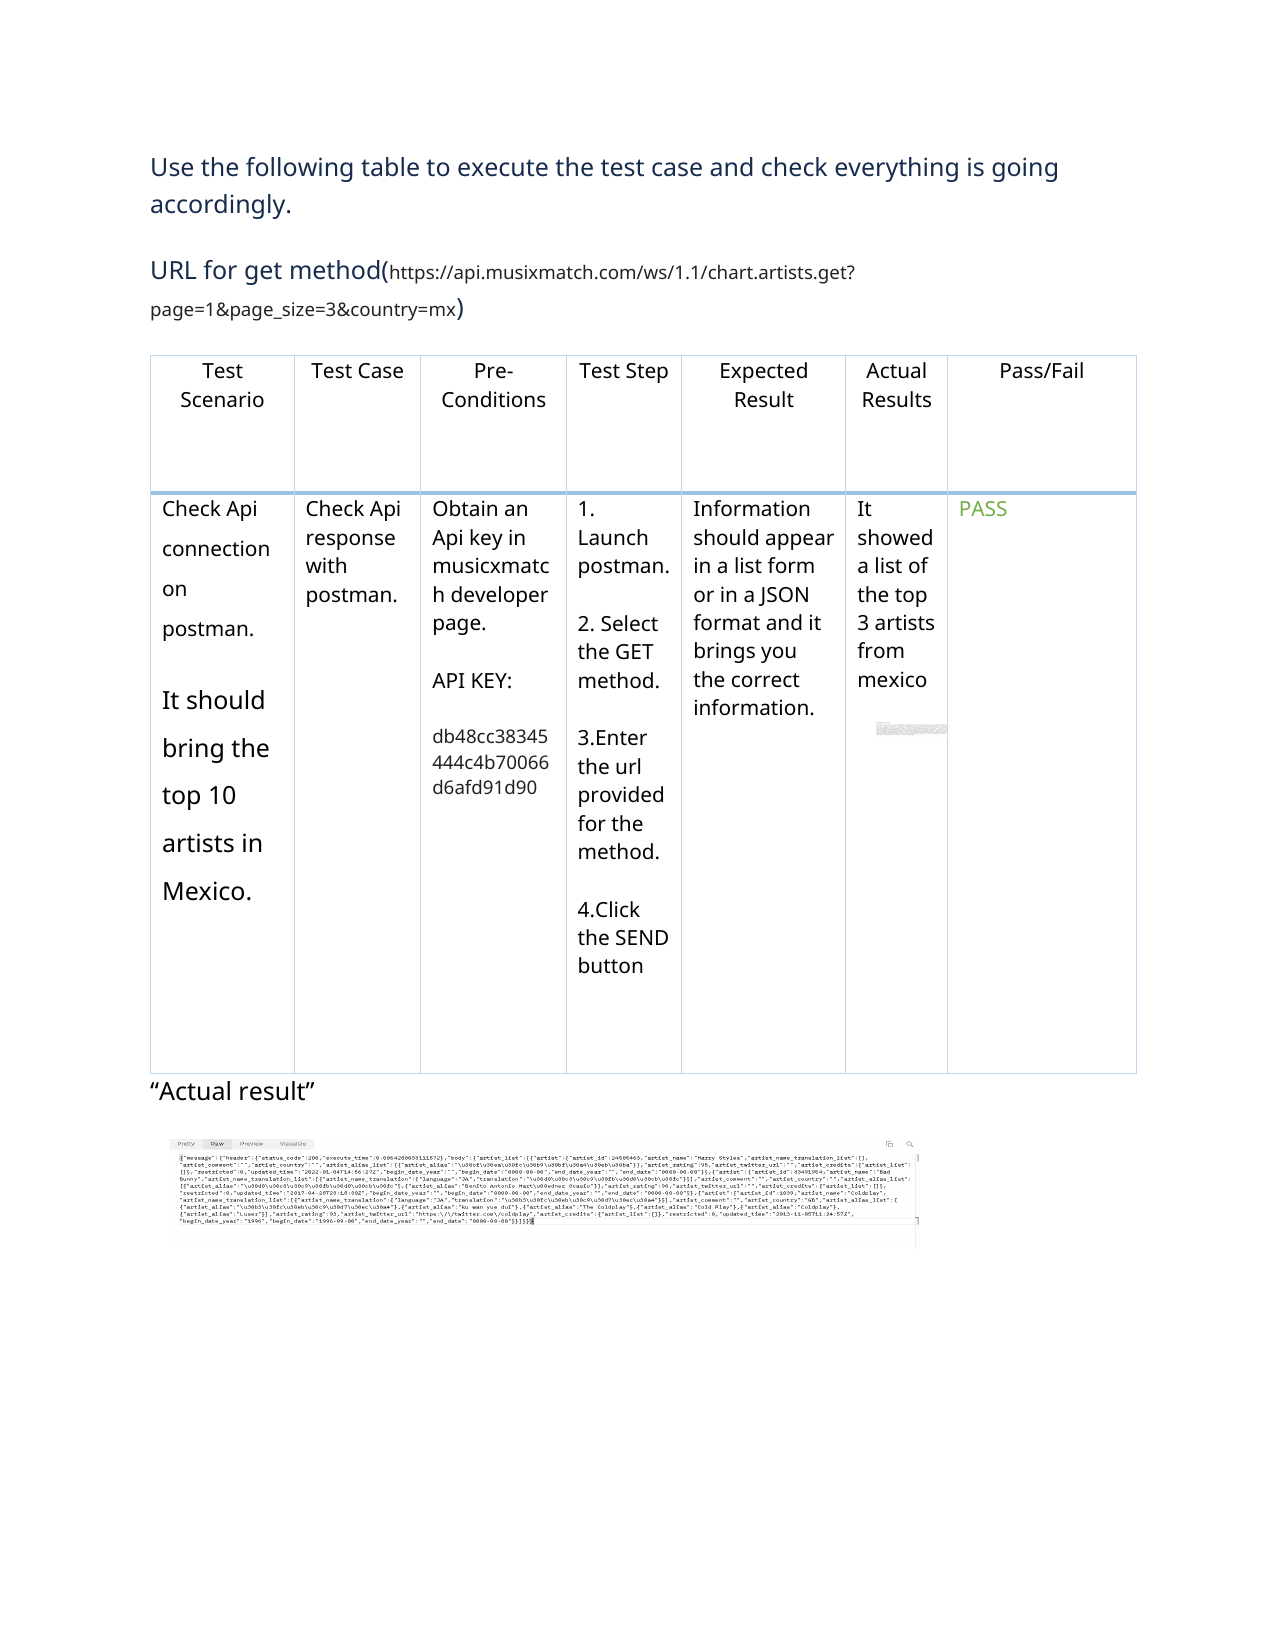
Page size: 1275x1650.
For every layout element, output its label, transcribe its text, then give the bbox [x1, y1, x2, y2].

table_cell Obtain an Api key in musicxmatch developer page. API KEY: db48cc38345444c4b70066d6afd91d90 [421, 495, 566, 1072]
table_cell Check Api connection on postman. It should bring the top 10 artists in Mexico. [151, 495, 294, 1072]
table_cell Check Api response with postman. [295, 495, 420, 1072]
table_header Test Step [567, 356, 681, 491]
table_cell It showed a list of the top 3 artists from mexico [846, 495, 947, 1072]
table_cell 1. Launch postman. 2. Select the GET method. 3.Enter the url provided for the method. 4.Click the SEND button [567, 495, 681, 1072]
text “Actual result” [150, 1074, 1125, 1108]
table_header Pre-Conditions [421, 356, 566, 491]
table_cell PASS [948, 495, 1136, 1072]
table_cell Information should appear in a list form or in a JSON format and it brings you the correct information. [682, 495, 845, 1072]
table_header Expected Result [682, 356, 845, 491]
table_header Test Scenario [151, 356, 294, 491]
table_header Test Case [295, 356, 420, 491]
text URL for get method(https://api.musixmatch.com/ws/1.1/chart.artists.get?page=1&page_size=3&country=mx) [150, 253, 1125, 323]
table_header Actual Results [846, 356, 947, 491]
table_header Pass/Fail [948, 356, 1136, 491]
text Use the following table to execute the test case and check everything is going accordingly. [150, 150, 1125, 221]
